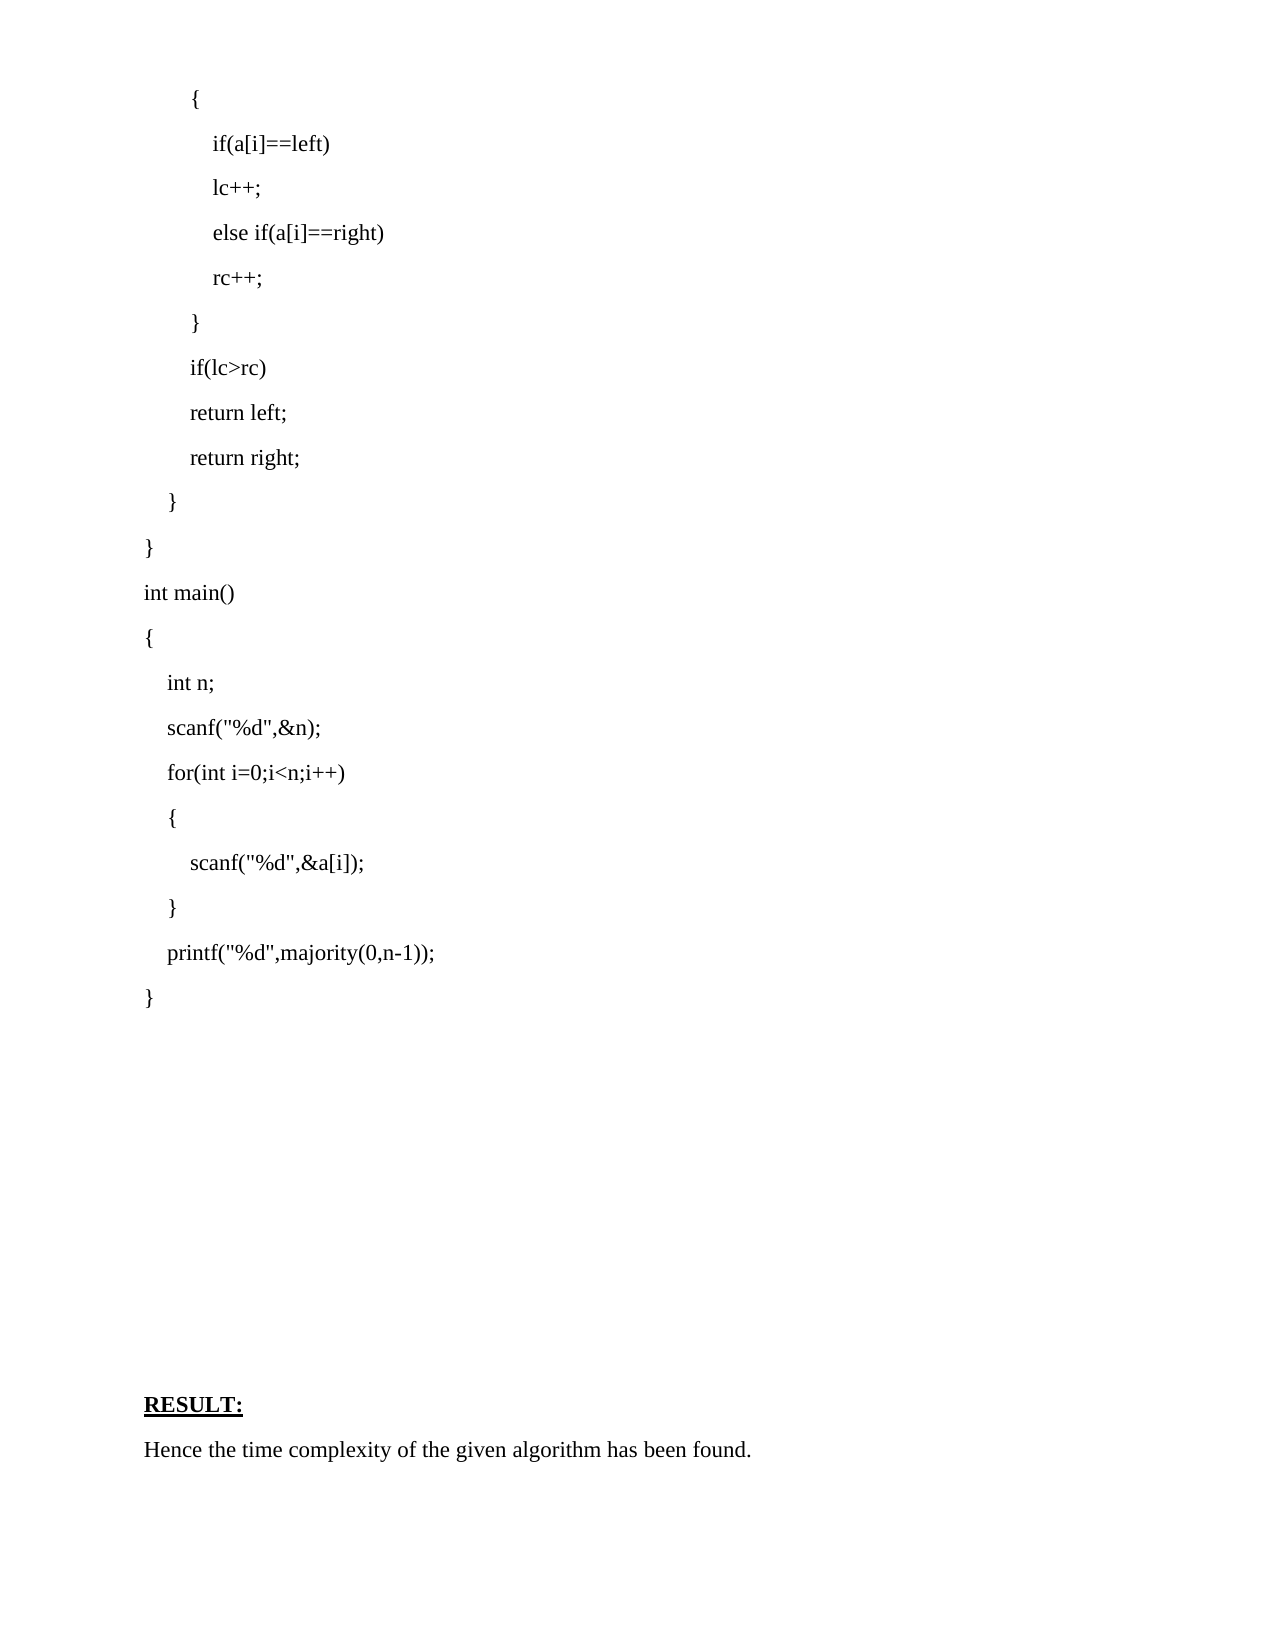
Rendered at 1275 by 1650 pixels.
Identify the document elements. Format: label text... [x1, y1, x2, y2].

text if(lc>rc) return left; return right; [190, 354, 301, 470]
text } [167, 488, 1219, 515]
text } [167, 894, 1219, 920]
text if(a[i]==left) lc++; [212, 129, 332, 201]
text } [190, 309, 1219, 335]
text printf("%d",majority(0,n-1)); [167, 939, 1219, 965]
text else if(a[i]==right) rc++; [213, 219, 385, 291]
text { [167, 803, 1219, 830]
text } [144, 534, 1219, 560]
subtitle RESULT: [144, 1392, 1219, 1418]
text { [190, 84, 1219, 111]
text scanf("%d",&a[i]); [190, 849, 1219, 875]
text } [144, 984, 1219, 1010]
text Hence the time complexity of the given algorithm has been found. [144, 1437, 1219, 1463]
text { [144, 624, 1219, 650]
text int n; scanf("%d",&n); for(int i=0;i<n;i++) [167, 669, 347, 785]
text int main() [144, 579, 1219, 605]
